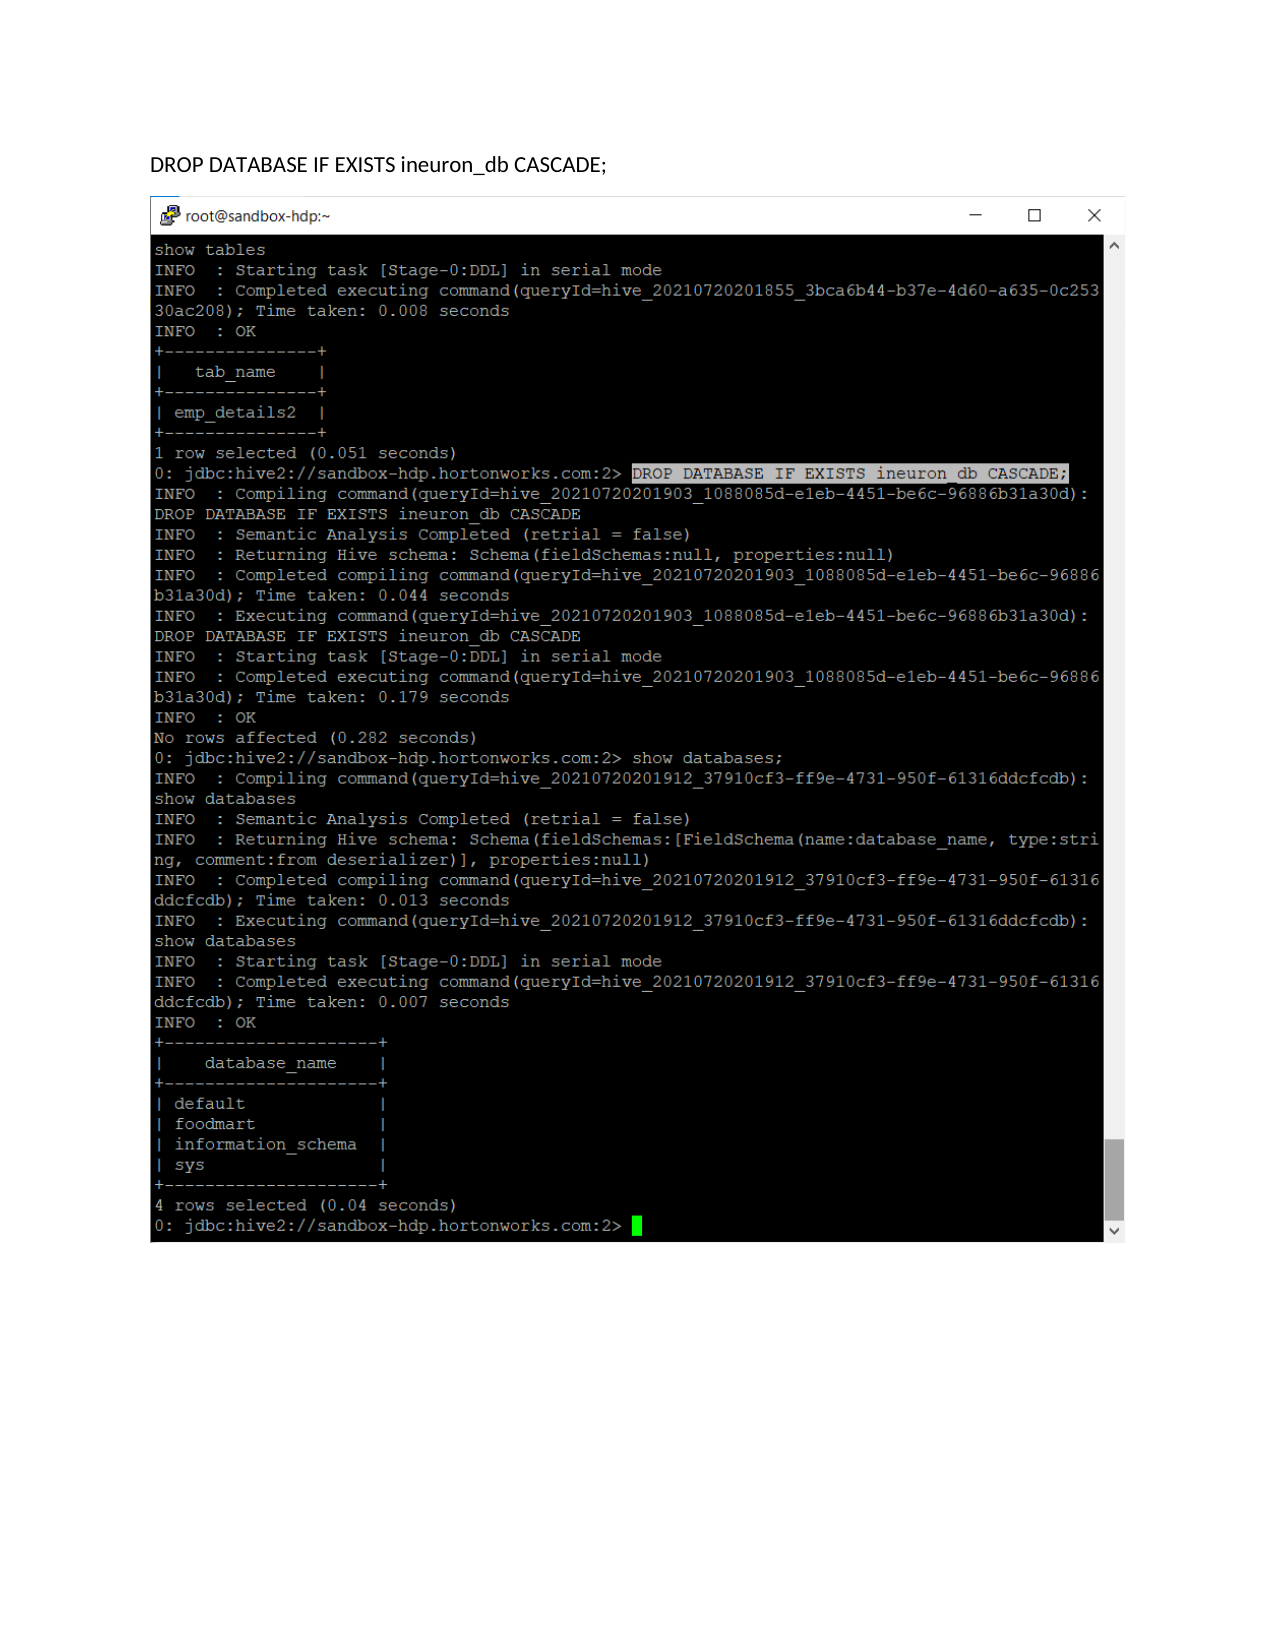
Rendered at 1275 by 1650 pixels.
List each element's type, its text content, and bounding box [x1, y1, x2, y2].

picture [150, 196, 1125, 1243]
text DROP DATABASE IF EXISTS ineuron_db CASCADE; [150, 150, 1125, 178]
